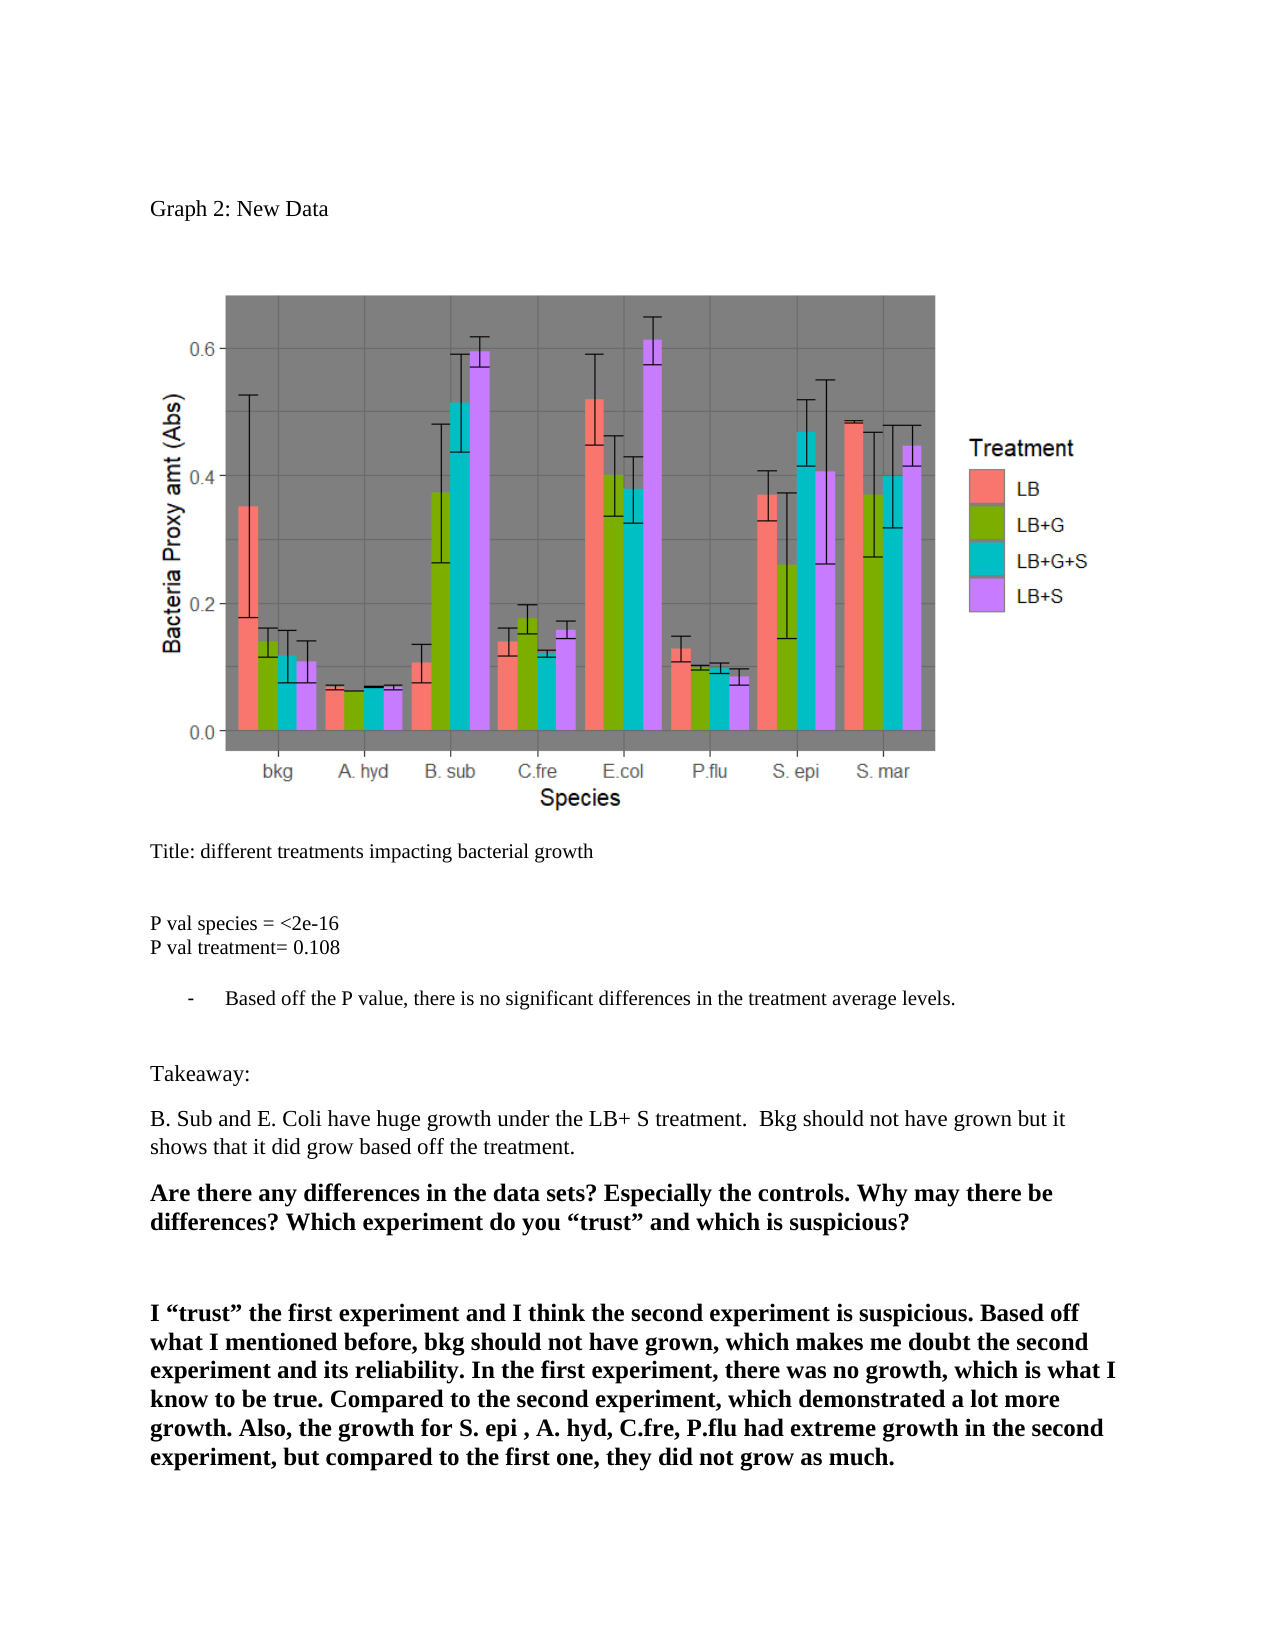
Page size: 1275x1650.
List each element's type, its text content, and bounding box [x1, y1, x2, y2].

text Takeaway: [150, 1060, 1125, 1086]
text P val treatment= 0.108 [150, 935, 1125, 959]
text Are there any differences in the data sets? Especially the controls. Why may there be differences? Which experiment do you “trust” and which is suspicious? [150, 1178, 1125, 1236]
text Title: different treatments impacting bacterial growth [150, 839, 1125, 863]
list Based off the P value, there is no significant differences in the treatment average levels. [187, 983, 1125, 1012]
text Graph 2: New Data [150, 195, 1125, 221]
text B. Sub and E. Coli have huge growth under the LB+ S treatment. Bkg should not have grown but it shows that it did grow based off the treatment. [150, 1105, 1125, 1160]
picture [150, 285, 1110, 821]
text P val species = <2e-16 [150, 911, 1125, 935]
text I “trust” the first experiment and I think the second experiment is suspicious. Based off what I mentioned before, bkg should not have grown, which makes me doubt the second experiment and its reliability. In the first experiment, there was no growth, which is what I know to be true. Compared to the second experiment, which demonstrated a lot more growth. Also, the growth for S. epi , A. hyd, C.fre, P.flu had extreme growth in the second experiment, but compared to the first one, they did not grow as much. [150, 1298, 1125, 1471]
